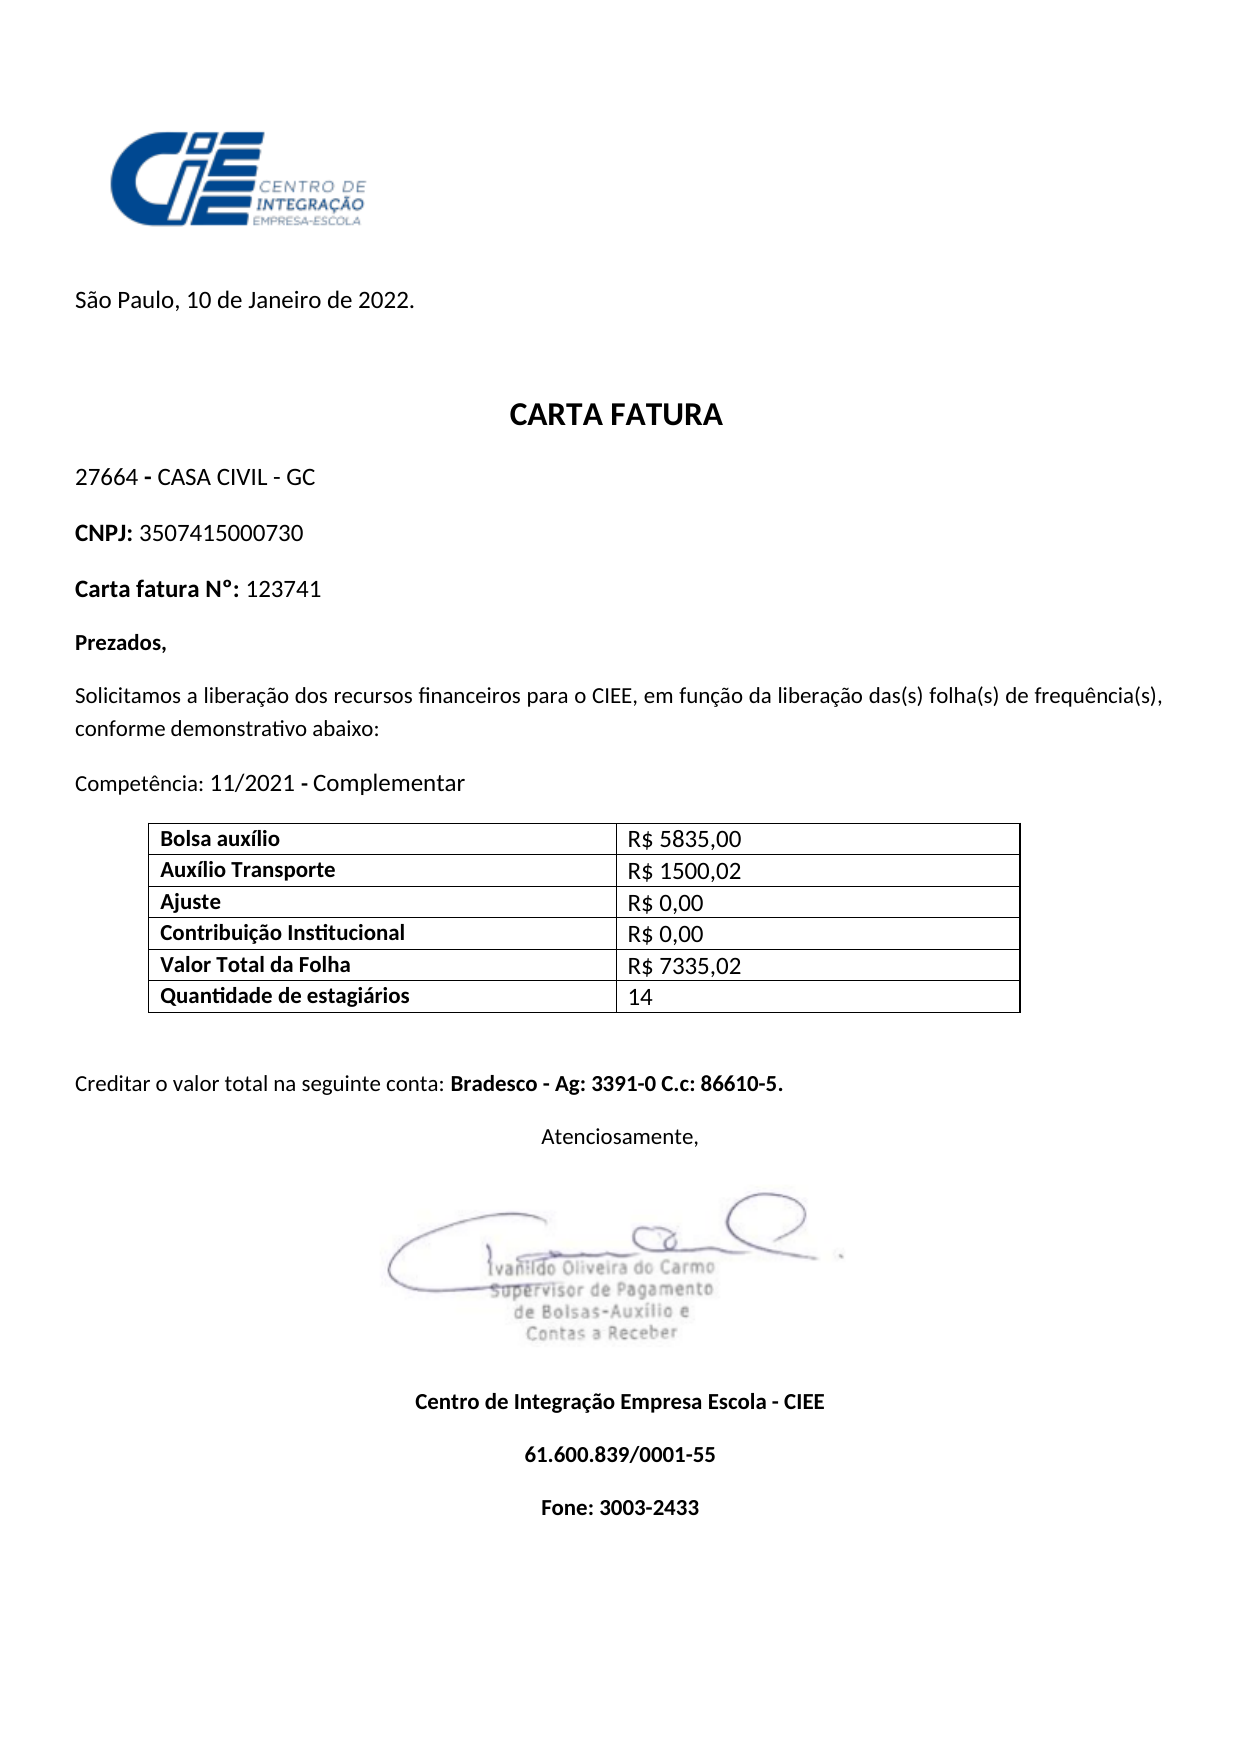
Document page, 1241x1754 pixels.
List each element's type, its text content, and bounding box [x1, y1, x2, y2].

text Fone: 3003-2433 [75, 1493, 1165, 1521]
table_header R$ 5835,00 [617, 824, 1019, 854]
table_header Bolsa auxílio [149, 824, 616, 854]
table_cell Auxílio Transporte [149, 855, 616, 886]
text Creditar o valor total na seguinte conta: Bradesco - Ag: 3391-0 C.c: 86610-5. [75, 1069, 1165, 1097]
picture [75, 101, 389, 260]
table_cell Ajuste [149, 887, 616, 917]
table_cell Quantidade de estagiários [149, 981, 616, 1012]
text Carta fatura Nº: 123741 [75, 573, 1165, 603]
text 61.600.839/0001-55 [75, 1440, 1165, 1468]
table_cell Contribuição Institucional [149, 918, 616, 949]
text Solicitamos a liberação dos recursos financeiros para o CIEE, em função da liberação das(s) folha(s) de frequência(s), conforme demonstrativo abaixo: [75, 682, 1165, 742]
picture [377, 1175, 863, 1363]
table_cell R$ 7335,02 [617, 950, 1019, 980]
text São Paulo, 10 de Janeiro de 2022. [75, 284, 1165, 315]
table_cell R$ 0,00 [617, 887, 1019, 917]
table_cell R$ 0,00 [617, 918, 1019, 949]
text 27664 - CASA CIVIL - GC [75, 461, 1165, 492]
text CARTA FATURA [75, 393, 1165, 434]
table_cell R$ 1500,02 [617, 855, 1019, 886]
text CNPJ: 3507415000730 [75, 517, 1165, 547]
text Prezados, [75, 628, 1165, 657]
text Centro de Integração Empresa Escola - CIEE [75, 1387, 1165, 1415]
table_cell Valor Total da Folha [149, 950, 616, 980]
text Competência: 11/2021 - Complementar [75, 767, 1165, 797]
text Atenciosamente, [75, 1122, 1165, 1150]
table_cell 14 [617, 981, 1019, 1012]
